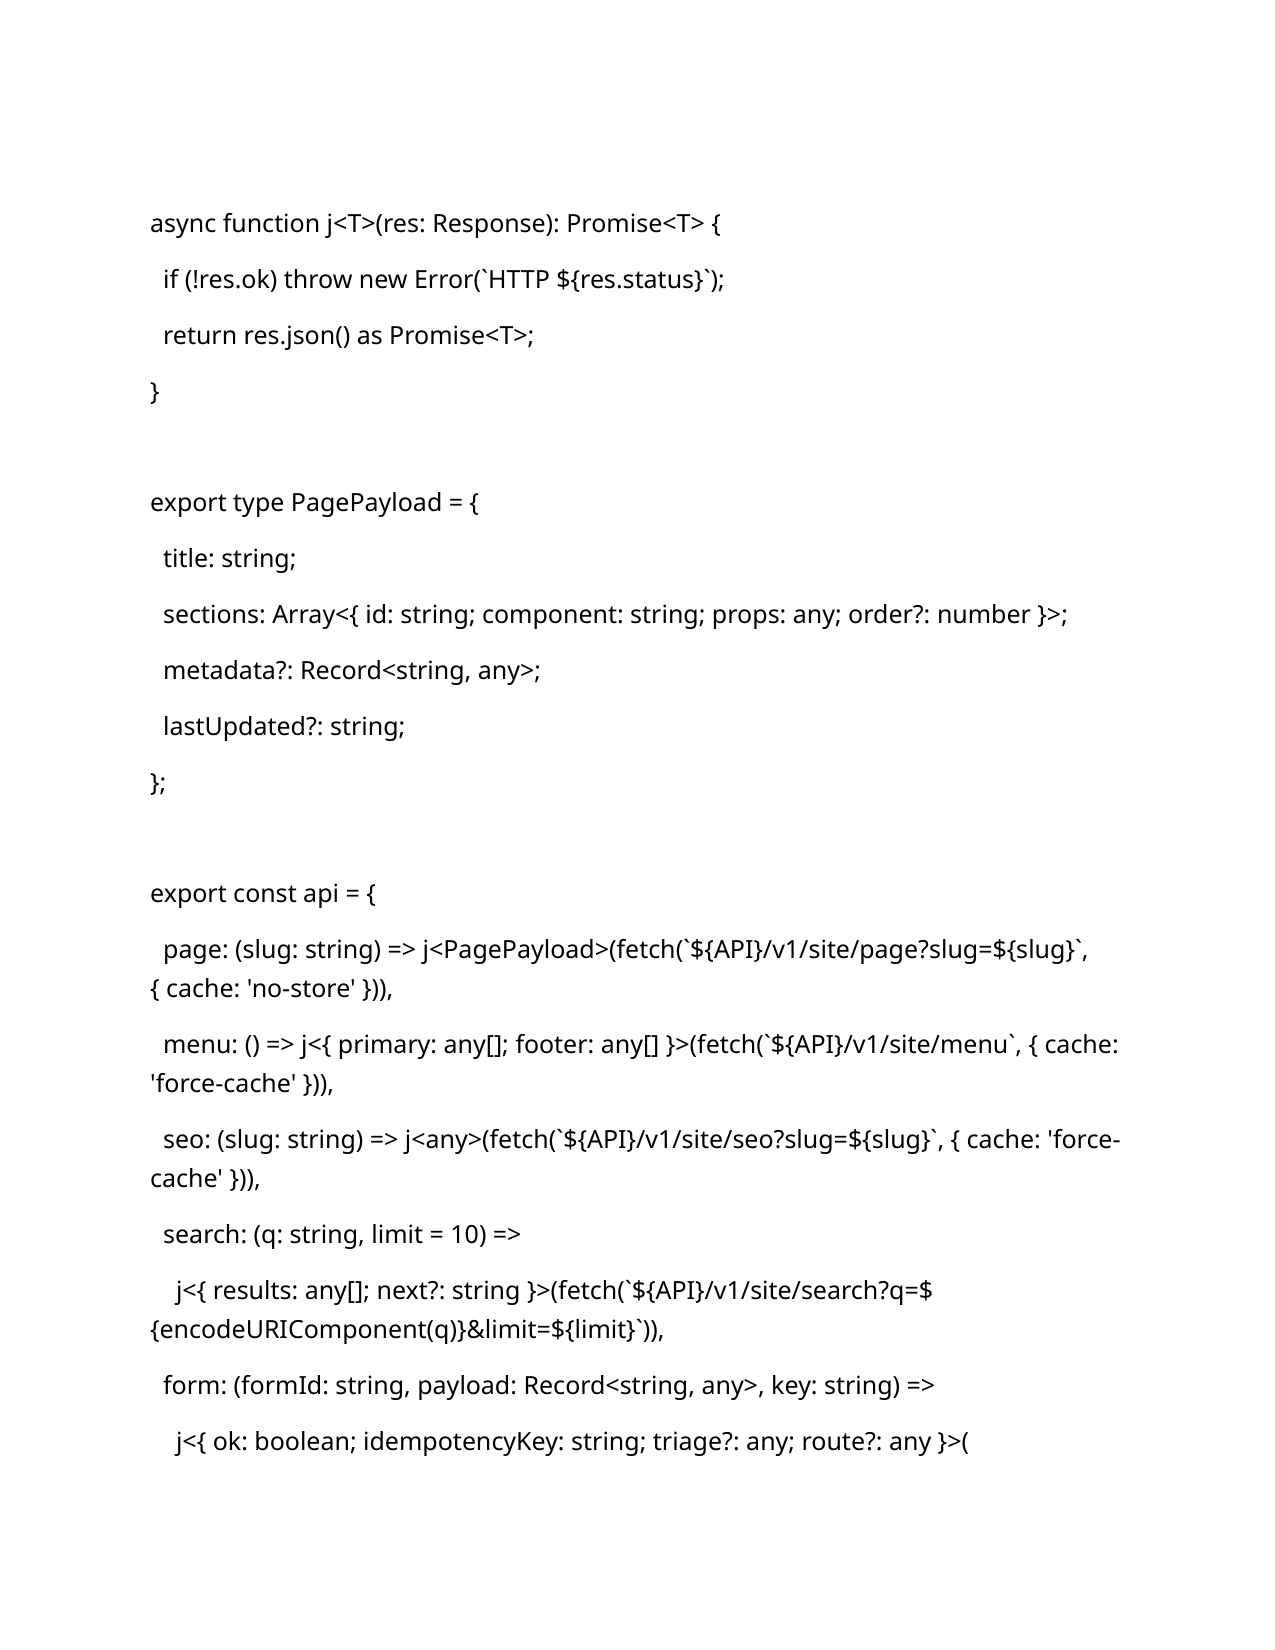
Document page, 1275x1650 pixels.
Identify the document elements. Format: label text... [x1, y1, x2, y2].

text search: (q: string, limit = 10) => [150, 1217, 1125, 1251]
text sections: Array<{ id: string; component: string; props: any; order?: number }>; [150, 597, 1125, 631]
text j<{ ok: boolean; idempotencyKey: string; triage?: any; route?: any }>( [150, 1423, 1125, 1457]
text } [150, 373, 1125, 407]
text lastUpdated?: string; [150, 708, 1125, 742]
text return res.json() as Promise<T>; [150, 317, 1125, 352]
text title: string; [150, 541, 1125, 575]
text form: (formId: string, payload: Record<string, any>, key: string) => [150, 1367, 1125, 1402]
text export const api = { [150, 876, 1125, 910]
text j<{ results: any[]; next?: string }>(fetch(`${API}/v1/site/search?q=${encodeURIComponent(q)}&limit=${limit}`)), [150, 1272, 1125, 1346]
text async function j<T>(res: Response): Promise<T> { [150, 206, 1125, 240]
text export type PagePayload = { [150, 485, 1125, 519]
text menu: () => j<{ primary: any[]; footer: any[] }>(fetch(`${API}/v1/site/menu`, { cache: 'force-cache' })), [150, 1027, 1125, 1100]
text metadata?: Record<string, any>; [150, 652, 1125, 687]
text seo: (slug: string) => j<any>(fetch(`${API}/v1/site/seo?slug=${slug}`, { cache: 'force-cache' })), [150, 1122, 1125, 1195]
text }; [150, 764, 1125, 798]
text if (!res.ok) throw new Error(`HTTP ${res.status}`); [150, 262, 1125, 296]
text page: (slug: string) => j<PagePayload>(fetch(`${API}/v1/site/page?slug=${slug}`, { cache: 'no-store' })), [150, 932, 1125, 1005]
